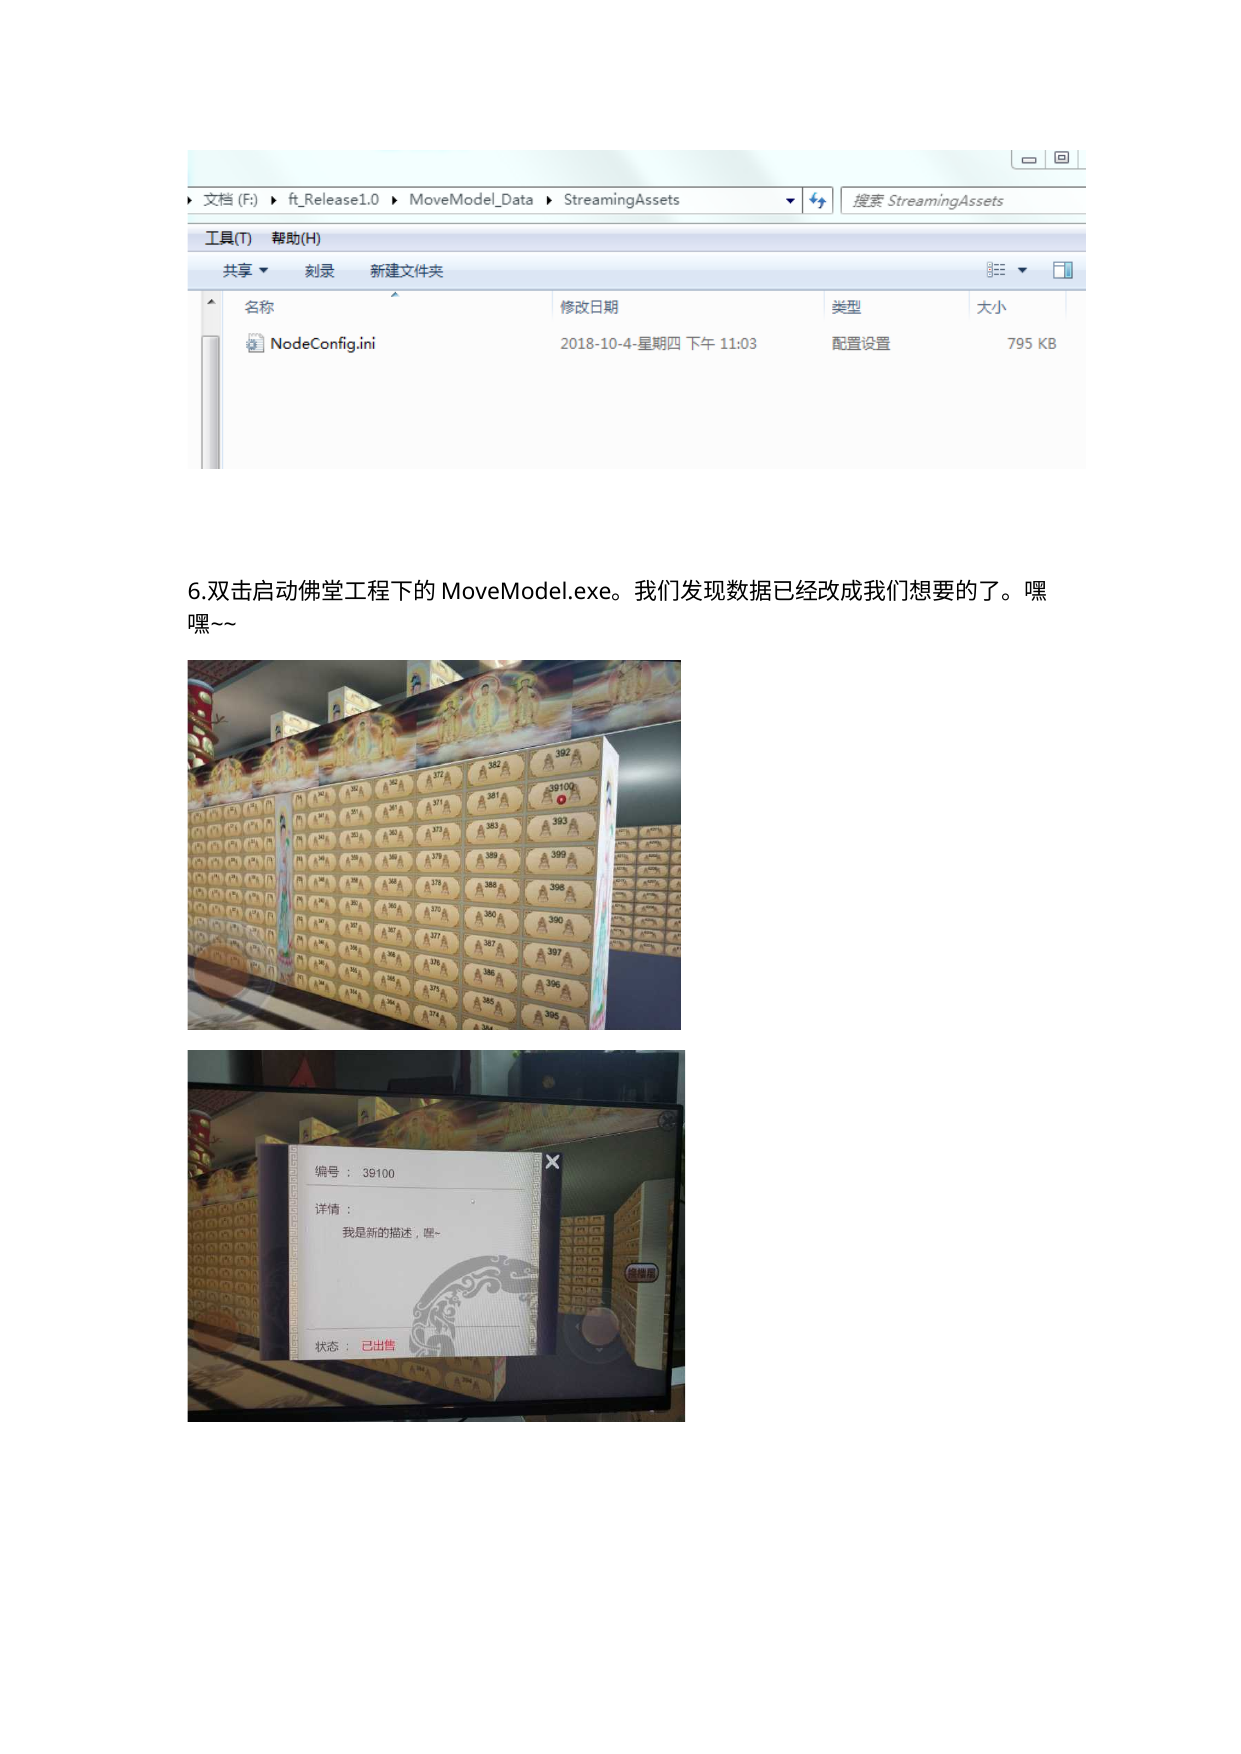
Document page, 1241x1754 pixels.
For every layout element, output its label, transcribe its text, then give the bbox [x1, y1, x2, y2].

text 6.双击启动佛堂工程下的MoveModel.exe。我们发现数据已经改成我们想要的了。嘿嘿~~ [187, 573, 1053, 639]
picture [187, 150, 1086, 469]
picture [187, 1050, 686, 1422]
picture [187, 660, 681, 1030]
